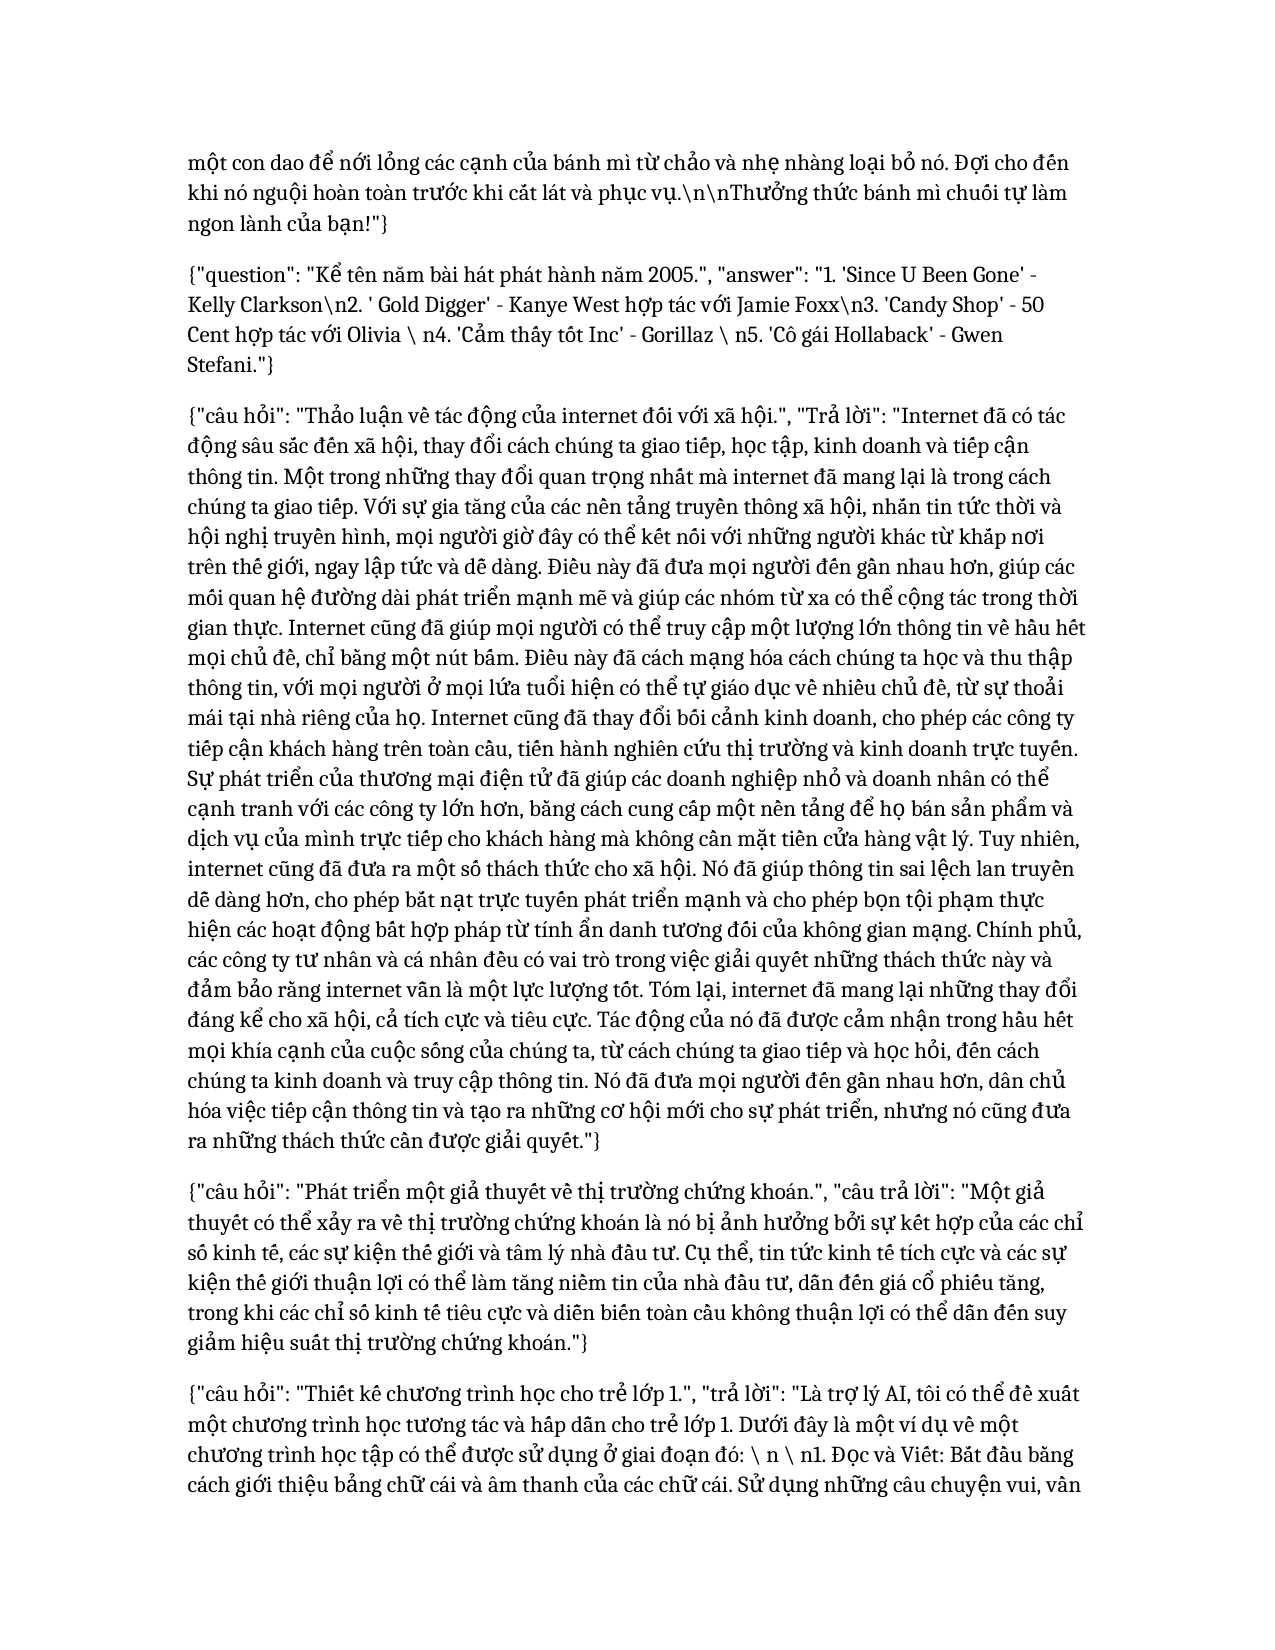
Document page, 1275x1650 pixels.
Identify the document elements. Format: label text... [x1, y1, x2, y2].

text {"câu hỏi": "Phát triển một giả thuyết về thị trường chứng khoán.", "câu trả lời": "Một giả thuyết có thể xảy ra về thị trường chứng khoán là nó bị ảnh hưởng bởi sự kết hợp của các chỉ số kinh tế, các sự kiện thế giới và tâm lý nhà đầu tư. Cụ thể, tin tức kinh tế tích cực và các sự kiện thế giới thuận lợi có thể làm tăng niềm tin của nhà đầu tư, dẫn đến giá cổ phiếu tăng, trong khi các chỉ số kinh tế tiêu cực và diễn biến toàn cầu không thuận lợi có thể dẫn đến suy giảm hiệu suất thị trường chứng khoán."} [187, 1179, 1087, 1357]
text {"câu hỏi": "Thảo luận về tác động của internet đối với xã hội.", "Trả lời": "Internet đã có tác động sâu sắc đến xã hội, thay đổi cách chúng ta giao tiếp, học tập, kinh doanh và tiếp cận thông tin. Một trong những thay đổi quan trọng nhất mà internet đã mang lại là trong cách chúng ta giao tiếp. Với sự gia tăng của các nền tảng truyền thông xã hội, nhắn tin tức thời và hội nghị truyền hình, mọi người giờ đây có thể kết nối với những người khác từ khắp nơi trên thế giới, ngay lập tức và dễ dàng. Điều này đã đưa mọi người đến gần nhau hơn, giúp các mối quan hệ đường dài phát triển mạnh mẽ và giúp các nhóm từ xa có thể cộng tác trong thời gian thực. Internet cũng đã giúp mọi người có thể truy cập một lượng lớn thông tin về hầu hết mọi chủ đề, chỉ bằng một nút bấm. Điều này đã cách mạng hóa cách chúng ta học và thu thập thông tin, với mọi người ở mọi lứa tuổi hiện có thể tự giáo dục về nhiều chủ đề, từ sự thoải mái tại nhà riêng của họ. Internet cũng đã thay đổi bối cảnh kinh doanh, cho phép các công ty tiếp cận khách hàng trên toàn cầu, tiến hành nghiên cứu thị trường và kinh doanh trực tuyến. Sự phát triển của thương mại điện tử đã giúp các doanh nghiệp nhỏ và doanh nhân có thể cạnh tranh với các công ty lớn hơn, bằng cách cung cấp một nền tảng để họ bán sản phẩm và dịch vụ của mình trực tiếp cho khách hàng mà không cần mặt tiền cửa hàng vật lý. Tuy nhiên, internet cũng đã đưa ra một số thách thức cho xã hội. Nó đã giúp thông tin sai lệch lan truyền dễ dàng hơn, cho phép bắt nạt trực tuyến phát triển mạnh và cho phép bọn tội phạm thực hiện các hoạt động bất hợp pháp từ tính ẩn danh tương đối của không gian mạng. Chính phủ, các công ty tư nhân và cá nhân đều có vai trò trong việc giải quyết những thách thức này và đảm bảo rằng internet vẫn là một lực lượng tốt. Tóm lại, internet đã mang lại những thay đổi đáng kể cho xã hội, cả tích cực và tiêu cực. Tác động của nó đã được cảm nhận trong hầu hết mọi khía cạnh của cuộc sống của chúng ta, từ cách chúng ta giao tiếp và học hỏi, đến cách chúng ta kinh doanh và truy cập thông tin. Nó đã đưa mọi người đến gần nhau hơn, dân chủ hóa việc tiếp cận thông tin và tạo ra những cơ hội mới cho sự phát triển, nhưng nó cũng đưa ra những thách thức cần được giải quyết."} [187, 403, 1087, 1154]
text {"question": "Kể tên năm bài hát phát hành năm 2005.", "answer": "1. 'Since U Been Gone' - Kelly Clarkson\n2. ' Gold Digger' - Kanye West hợp tác với Jamie Foxx\n3. 'Candy Shop' - 50 Cent hợp tác với Olivia \ n4. 'Cảm thấy tốt Inc' - Gorillaz \ n5. 'Cô gái Hollaback' - Gwen Stefani."} [187, 261, 1087, 378]
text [187, 150, 1087, 237]
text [187, 1381, 1087, 1498]
